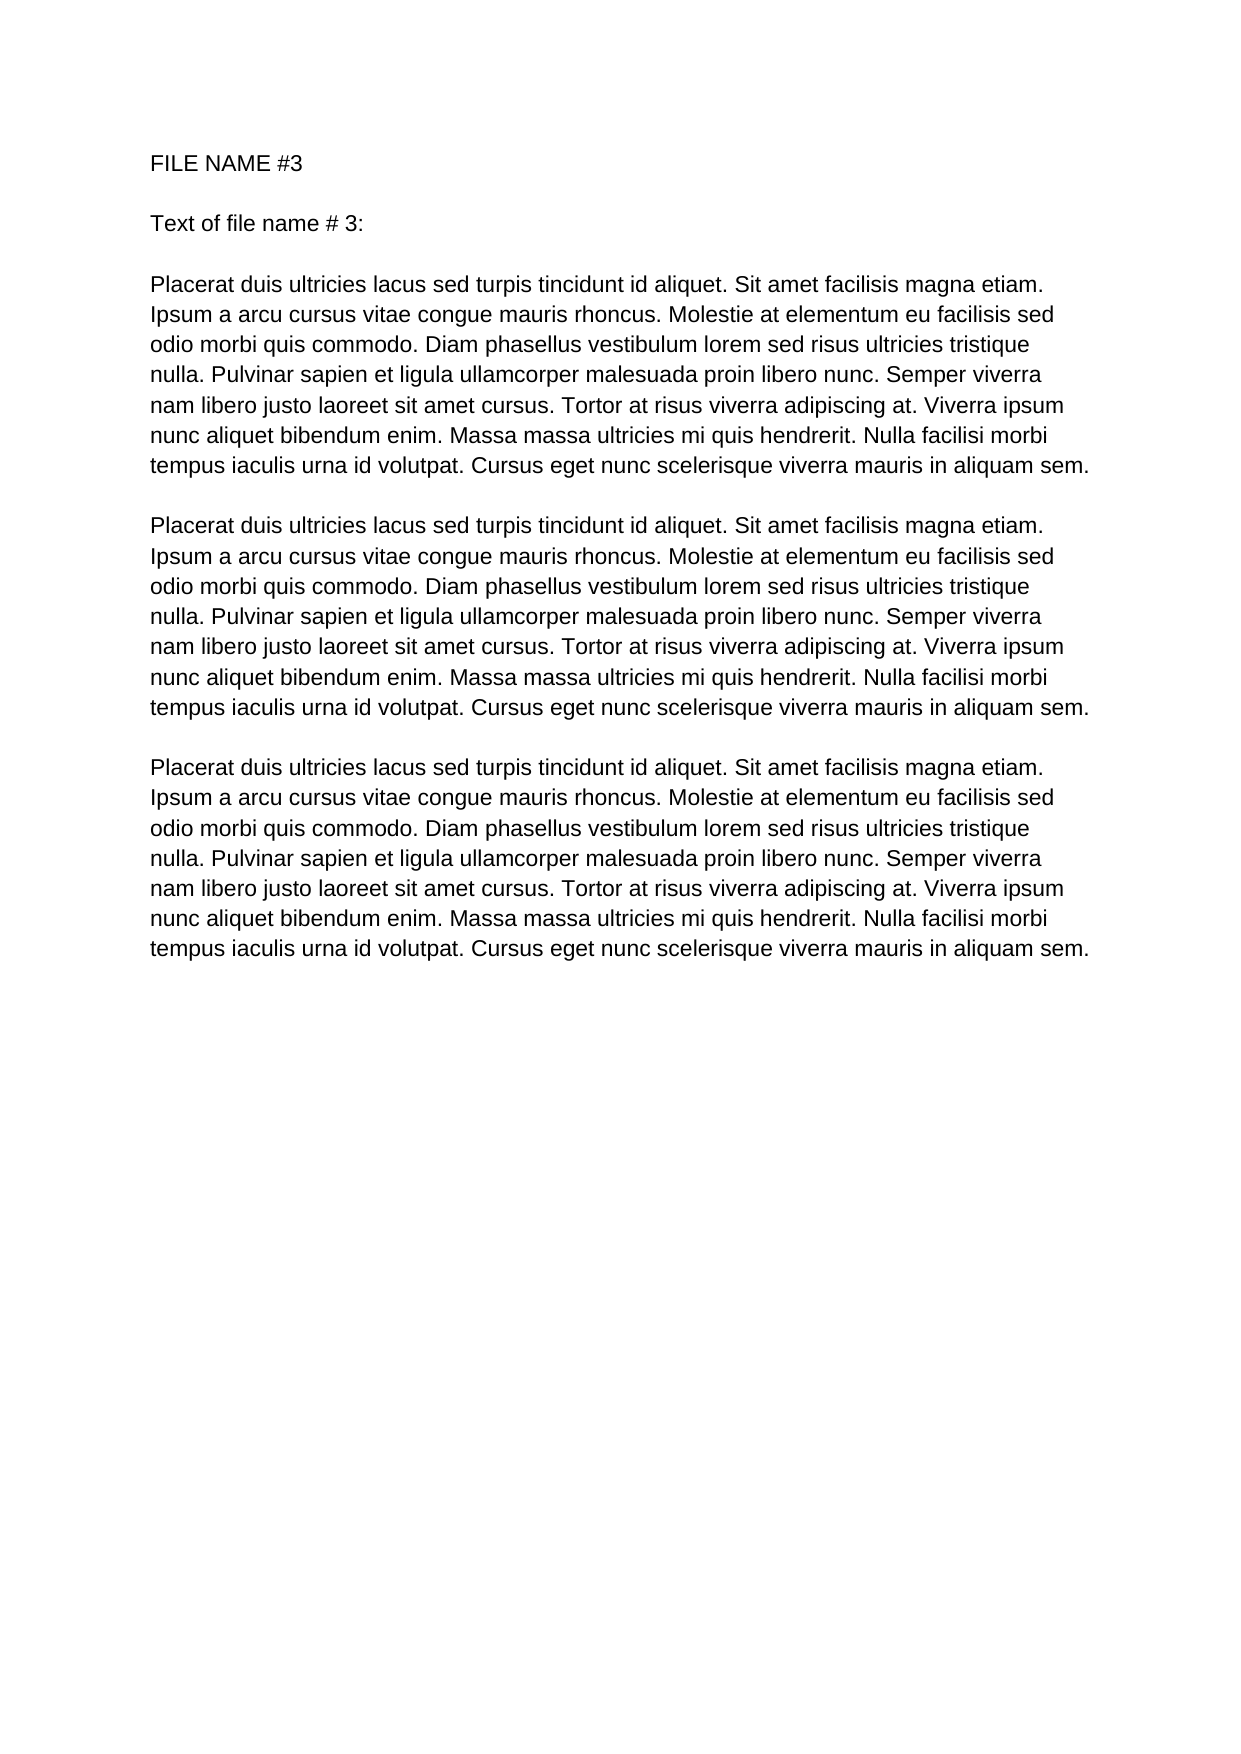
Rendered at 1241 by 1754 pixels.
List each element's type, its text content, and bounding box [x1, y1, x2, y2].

text FILE NAME #3 [150, 150, 1090, 207]
text Text of file name # 3: Placerat duis ultricies lacus sed turpis tincidunt id aliquet. Sit amet facilisis magna etiam. Ipsum a arcu cursus vitae congue mauris rhoncus. Molestie at elementum eu facilisis sed odio morbi quis commodo. Diam phasellus vestibulum lorem sed risus ultricies tristique nulla. Pulvinar sapien et ligula ullamcorper malesuada proin libero nunc. Semper viverra nam libero justo laoreet sit amet cursus. Tortor at risus viverra adipiscing at. Viverra ipsum nunc aliquet bibendum enim. Massa massa ultricies mi quis hendrerit. Nulla facilisi morbi tempus iaculis urna id volutpat. Cursus eget nunc scelerisque viverra mauris in aliquam sem. Placerat duis ultricies lacus sed turpis tincidunt id aliquet. Sit amet facilisis magna etiam. Ipsum a arcu cursus vitae congue mauris rhoncus. Molestie at elementum eu facilisis sed odio morbi quis commodo. Diam phasellus vestibulum lorem sed risus ultricies tristique nulla. Pulvinar sapien et ligula ullamcorper malesuada proin libero nunc. Semper viverra nam libero justo laoreet sit amet cursus. Tortor at risus viverra adipiscing at. Viverra ipsum nunc aliquet bibendum enim. Massa massa ultricies mi quis hendrerit. Nulla facilisi morbi tempus iaculis urna id volutpat. Cursus eget nunc scelerisque viverra mauris in aliquam sem. Placerat duis ultricies lacus sed turpis tincidunt id aliquet. Sit amet facilisis magna etiam. Ipsum a arcu cursus vitae congue mauris rhoncus. Molestie at elementum eu facilisis sed odio morbi quis commodo. Diam phasellus vestibulum lorem sed risus ultricies tristique nulla. Pulvinar sapien et ligula ullamcorper malesuada proin libero nunc. Semper viverra nam libero justo laoreet sit amet cursus. Tortor at risus viverra adipiscing at. Viverra ipsum nunc aliquet bibendum enim. Massa massa ultricies mi quis hendrerit. Nulla facilisi morbi tempus iaculis urna id volutpat. Cursus eget nunc scelerisque viverra mauris in aliquam sem. [150, 210, 1090, 962]
